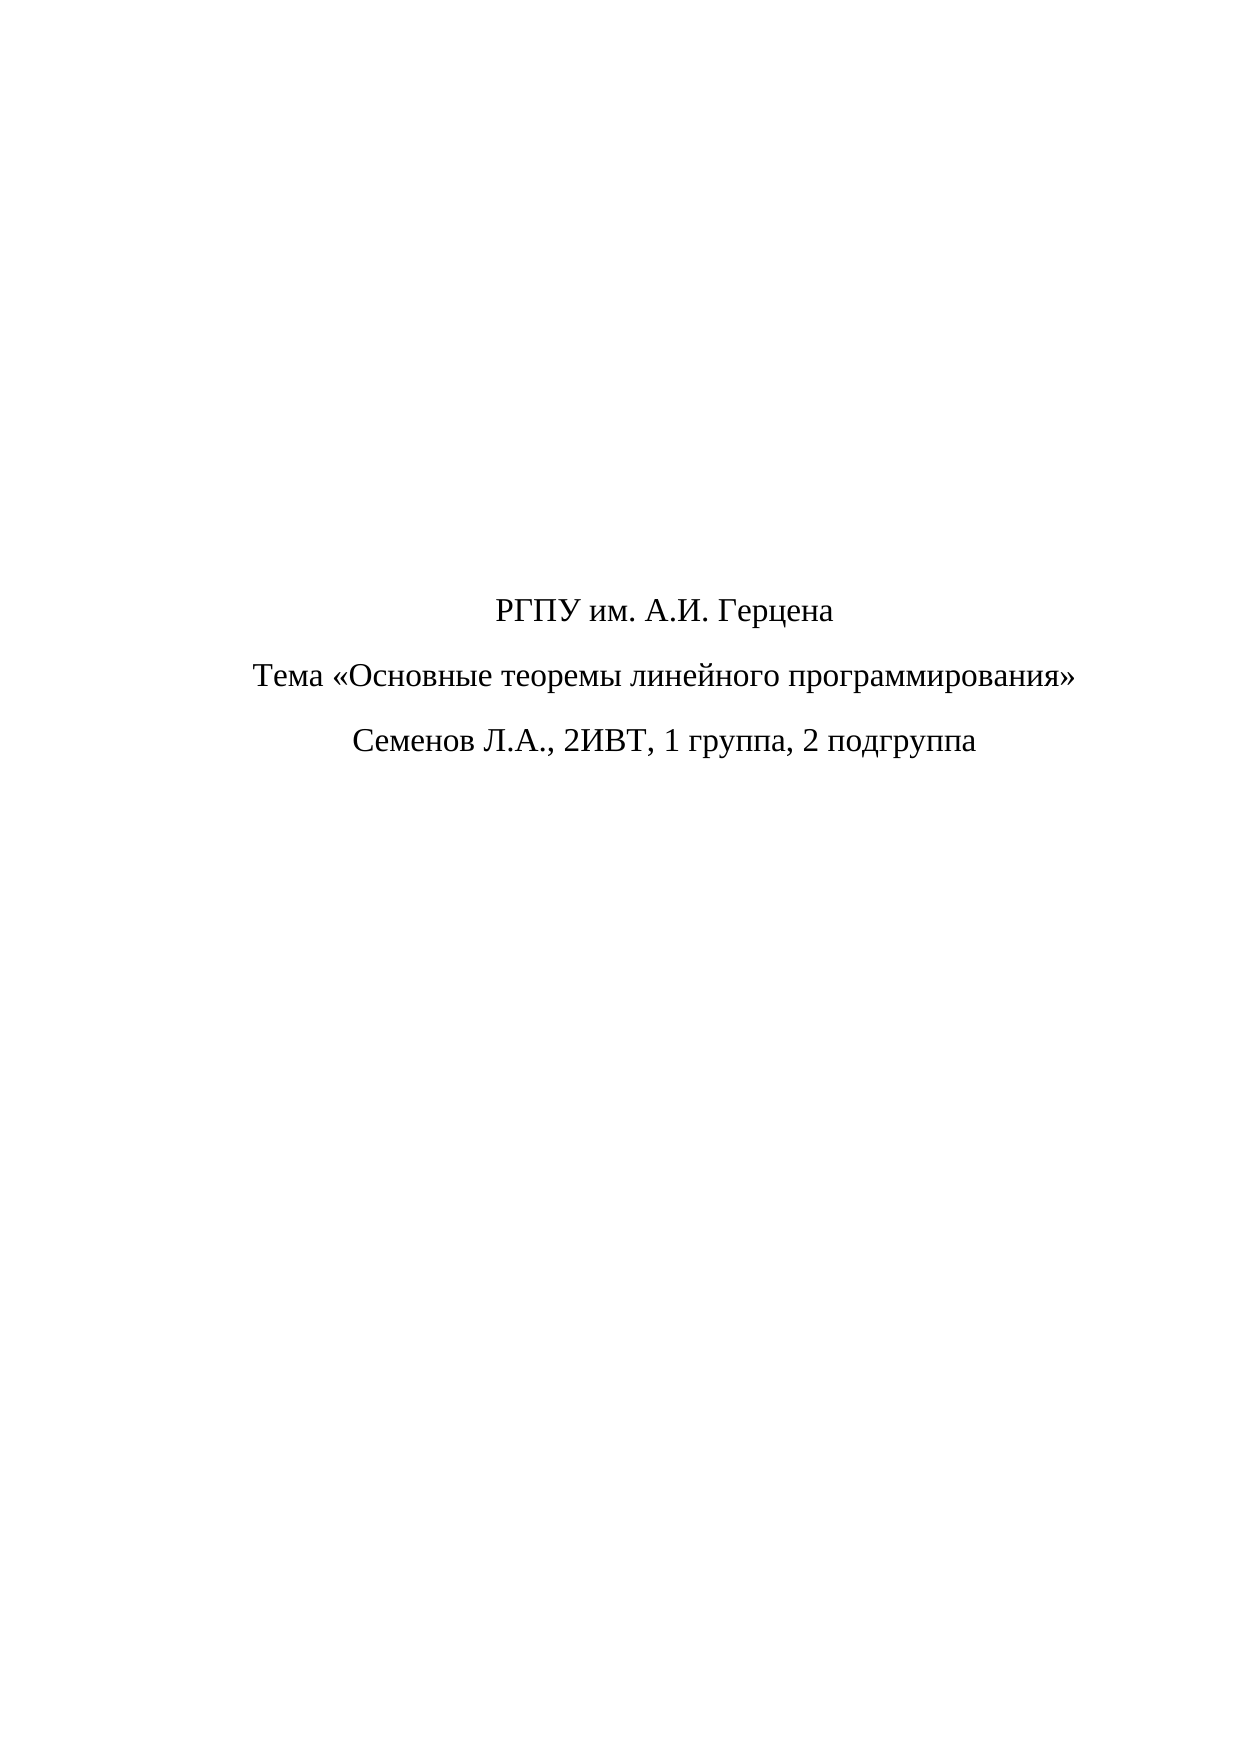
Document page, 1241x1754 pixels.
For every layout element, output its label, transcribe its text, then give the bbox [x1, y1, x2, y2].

text Семенов Л.А., 2ИВТ, 1 группа, 2 подгруппа [177, 720, 1152, 759]
text РГПУ им. А.И. Герцена [177, 591, 1152, 629]
text Тема «Основные теоремы линейного программирования» [177, 656, 1152, 694]
